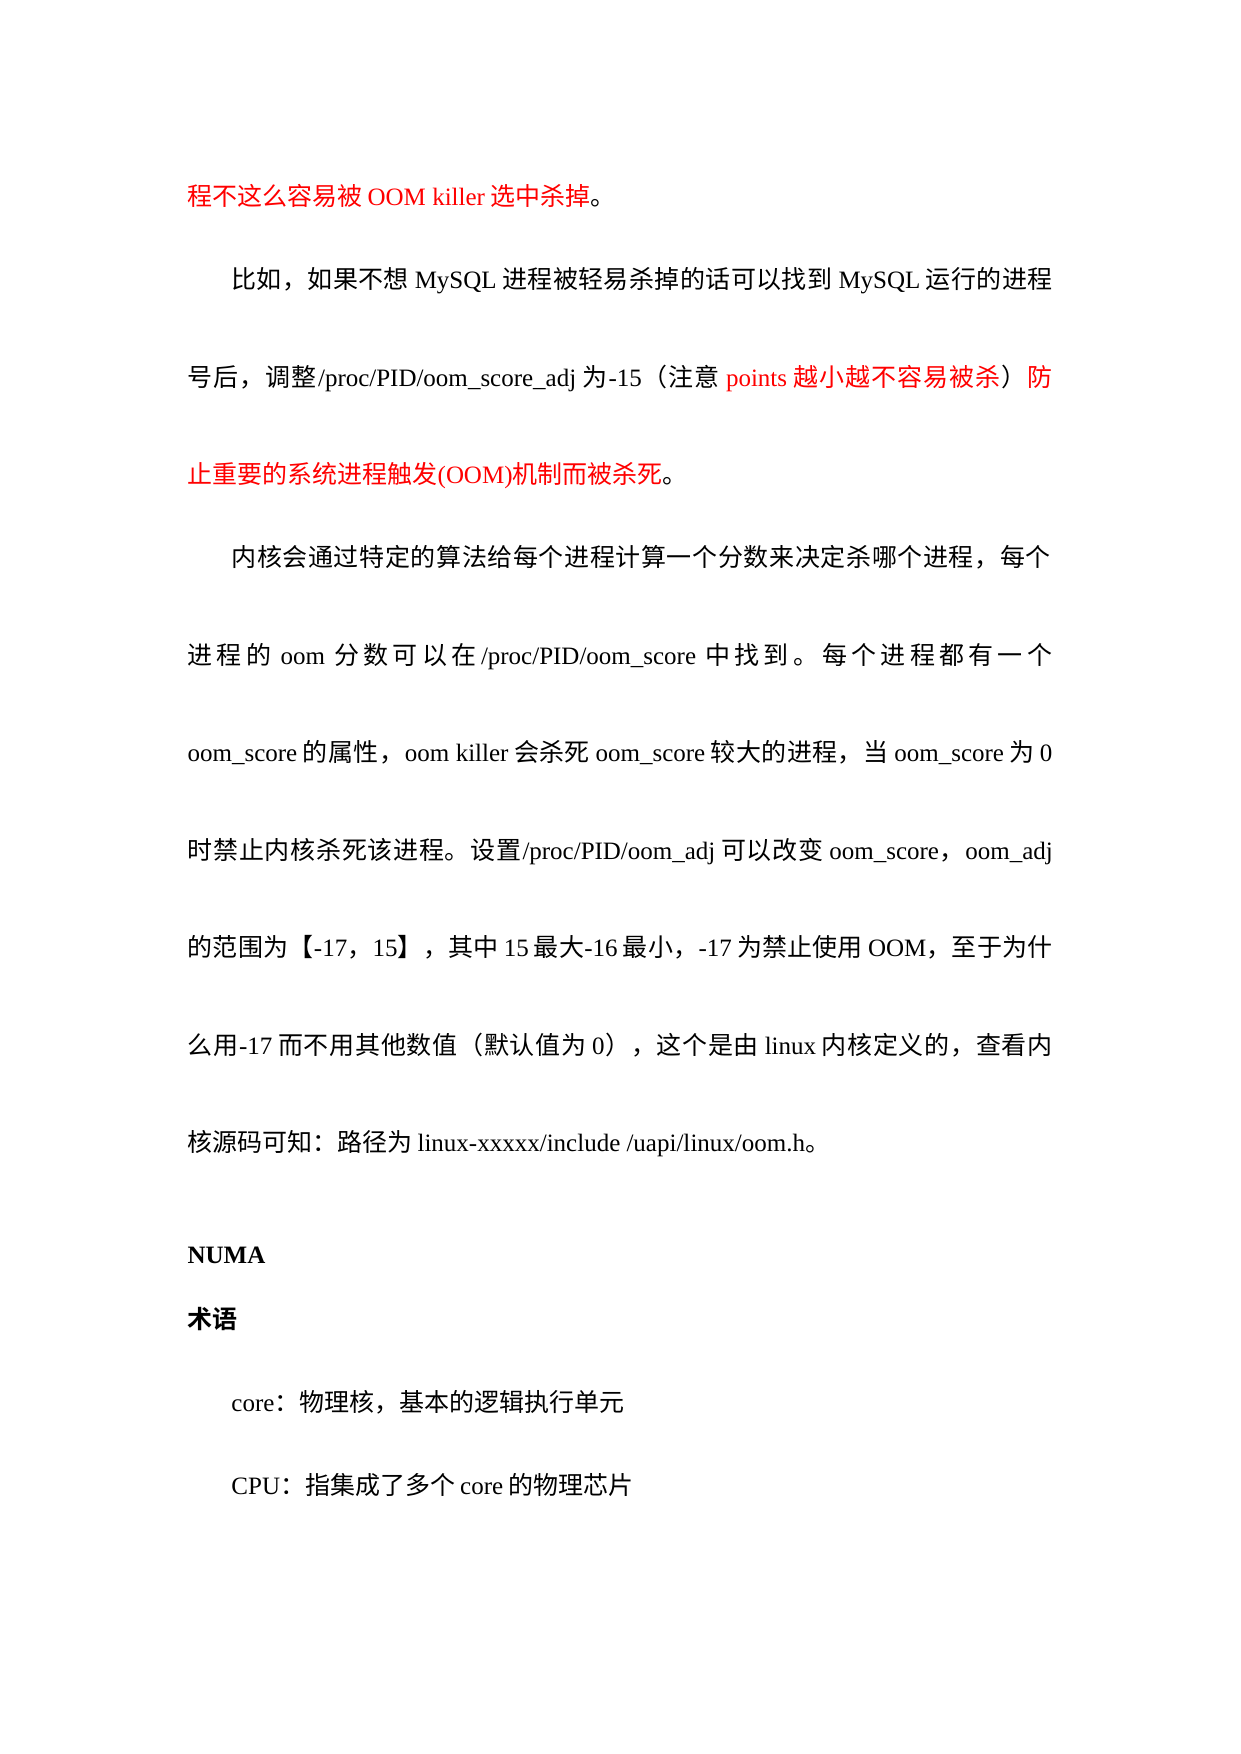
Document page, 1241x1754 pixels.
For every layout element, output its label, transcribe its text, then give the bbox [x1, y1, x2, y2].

text 内核会通过特定的算法给每个进程计算一个分数来决定杀哪个进程，每个进程的oom分数可以在/proc/PID/oom_score中找到。每个进程都有一个oom_score的属性，oom killer会杀死oom_score较大的进程，当oom_score为0时禁止内核杀死该进程。设置/proc/PID/oom_adj可以改变oom_score，oom_adj的范围为【-17，15】，其中15最大-16最小，-17为禁止使用OOM，至于为什么用-17而不用其他数值（默认值为0），这个是由linux内核定义的，查看内核源码可知：路径为linux-xxxxx/include /uapi/linux/oom.h。 [187, 523, 1053, 1173]
text 比如，如果不想MySQL进程被轻易杀掉的话可以找到MySQL运行的进程号后，调整/proc/PID/oom_score_adj为-15（注意points越小越不容易被杀）防止重要的系统进程触发(OOM)机制而被杀死。 [187, 245, 1053, 505]
text 我们可以在用户空间通过操作每个进程的oom_adj 内核参数来决定哪些进程不这么容易被OOM killer选中杀掉。 [187, 162, 1053, 227]
subtitle NUMA [187, 1238, 1053, 1271]
subtitle 术语 [187, 1285, 1053, 1350]
text core：物理核，基本的逻辑执行单元 [187, 1368, 1053, 1433]
text CPU：指集成了多个core的物理芯片 [187, 1451, 1053, 1516]
